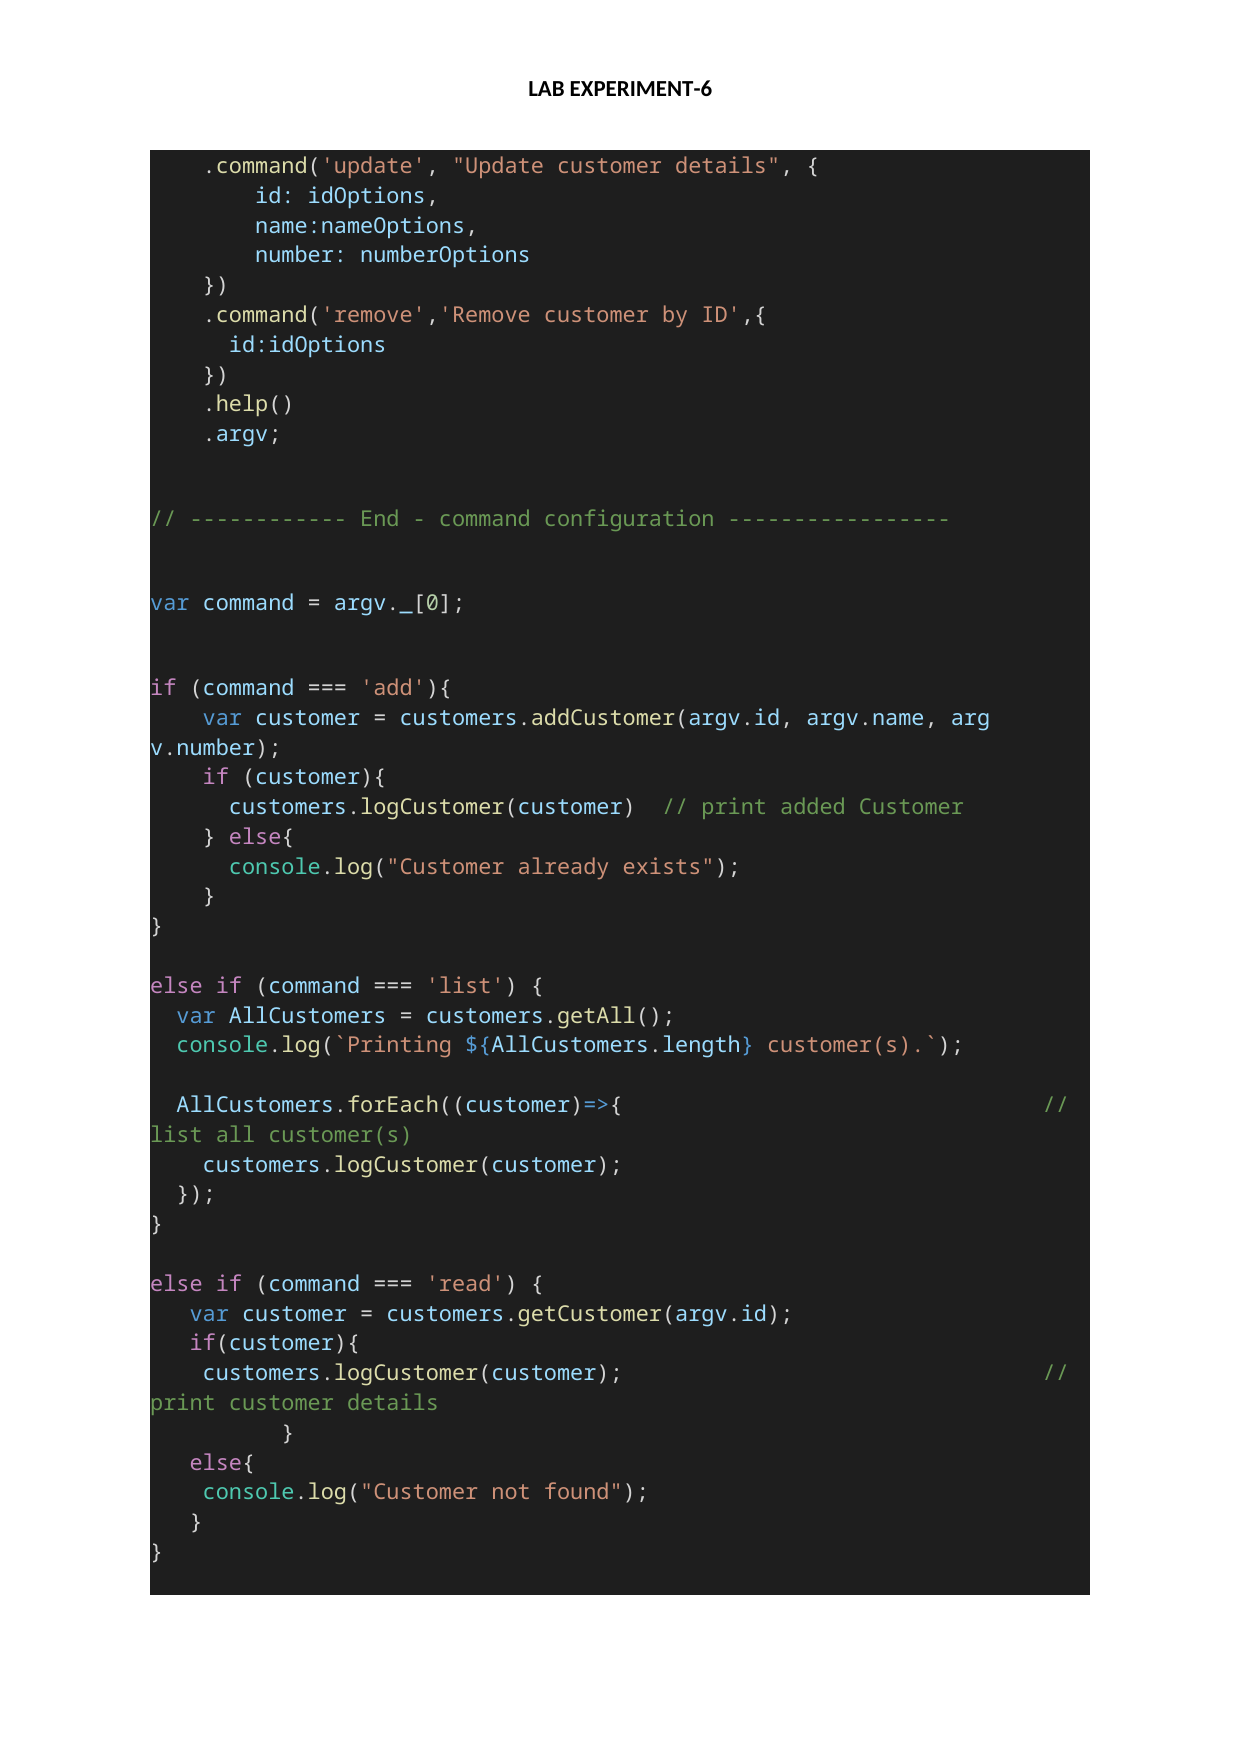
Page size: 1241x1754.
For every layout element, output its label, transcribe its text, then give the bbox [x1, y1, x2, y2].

text var customer = customers.getCustomer(argv.id); [150, 1297, 1090, 1327]
text }) [150, 269, 1090, 299]
text console.log("Customer not found"); [150, 1476, 1090, 1506]
text console.log("Customer already exists"); [150, 851, 1090, 880]
text if (customer){ [150, 761, 1090, 791]
text } [150, 910, 1090, 940]
text var AllCustomers = customers.getAll(); [150, 999, 1090, 1029]
text AllCustomers.forEach((customer)=>{ //list all customer(s) [150, 1089, 1090, 1148]
text else{ [150, 1446, 1090, 1476]
text customers.logCustomer(customer) // print added Customer [150, 791, 1090, 821]
text else if (command === 'list') { [150, 970, 1090, 999]
text }); [150, 1178, 1090, 1208]
text number: numberOptions [150, 239, 1090, 269]
text console.log(`Printing ${AllCustomers.length} customer(s).`); [150, 1029, 1090, 1059]
text customers.logCustomer(customer); //print customer details [150, 1357, 1090, 1417]
text var customer = customers.addCustomer(argv.id, argv.name, argv.number); [150, 702, 1090, 761]
text else if (command === 'read') { [150, 1268, 1090, 1297]
text .help() [150, 388, 1090, 418]
text }) [150, 358, 1090, 388]
text .argv; [150, 418, 1090, 448]
text .command('update', "Update customer details", { [150, 150, 1090, 180]
text } [150, 1208, 1090, 1238]
text // ------------ End - command configuration ----------------- [150, 503, 1090, 532]
text } [150, 880, 1090, 910]
text } [150, 1536, 1090, 1566]
text id:idOptions [150, 329, 1090, 358]
text var command = argv._[0]; [150, 587, 1090, 617]
text if(customer){ [150, 1327, 1090, 1357]
text id: idOptions, [150, 180, 1090, 209]
text name:nameOptions, [150, 209, 1090, 239]
text } else{ [150, 821, 1090, 851]
text .command('remove','Remove customer by ID',{ [150, 299, 1090, 329]
text customers.logCustomer(customer); [150, 1148, 1090, 1178]
text } [150, 1506, 1090, 1536]
text if (command === 'add'){ [150, 672, 1090, 702]
text } [150, 1417, 1090, 1446]
